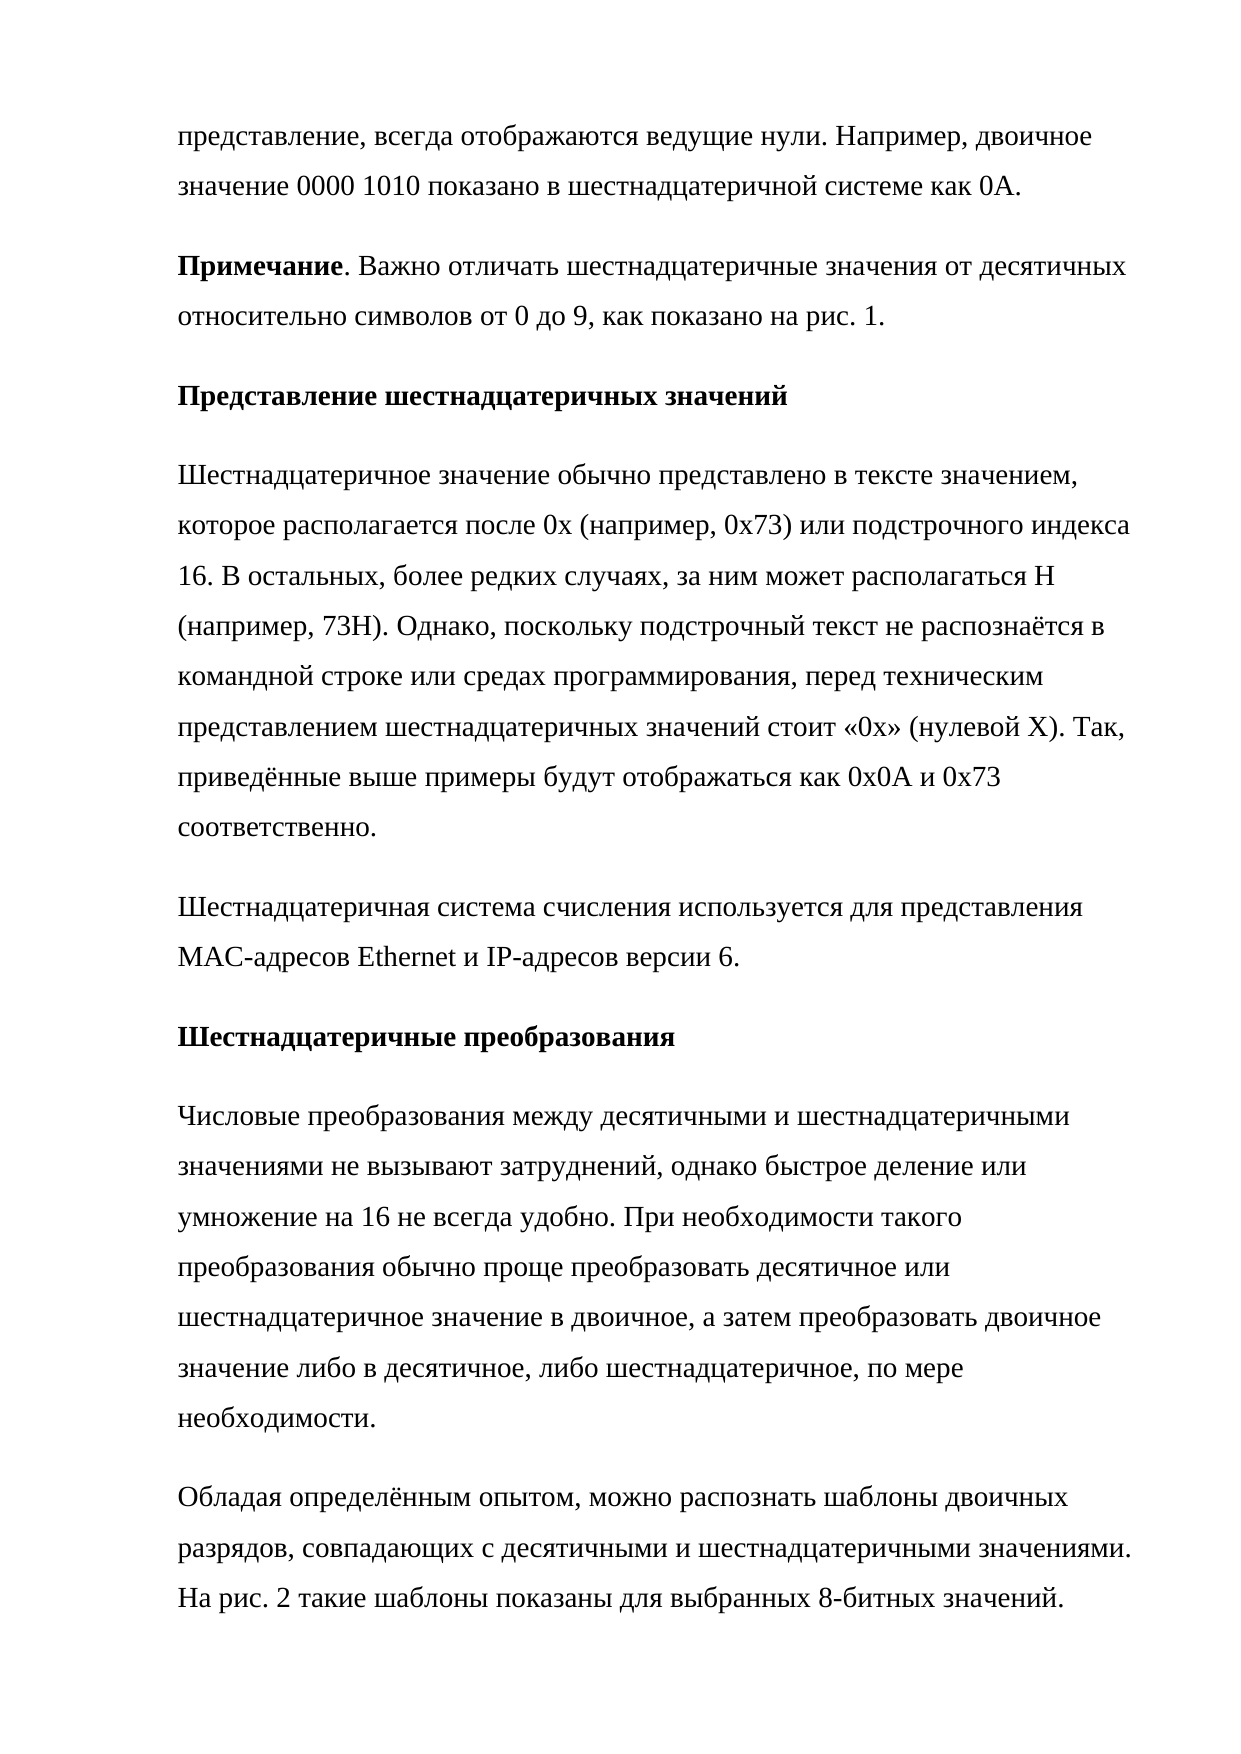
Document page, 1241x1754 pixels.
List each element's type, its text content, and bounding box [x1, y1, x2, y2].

text Обладая определённым опытом, можно распознать шаблоны двоичных разрядов, совпадающих с десятичными и шестнадцатеричными значениями. На рис. 2 такие шаблоны показаны для выбранных 8-битных значений. [177, 1479, 1152, 1614]
text Представление шестнадцатеричных значений [177, 378, 1152, 411]
text Числовые преобразования между десятичными и шестнадцатеричными значениями не вызывают затруднений, однако быстрое деление или умножение на 16 не всегда удобно. При необходимости такого преобразования обычно проще преобразовать десятичное или шестнадцатеричное значение в двоичное, а затем преобразовать двоичное значение либо в десятичное, либо шестнадцатеричное, по мере необходимости. [177, 1098, 1152, 1433]
text Шестнадцатеричная система счисления используется для представления MAC-адресов Ethernet и IP-адресов версии 6. [177, 889, 1152, 973]
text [177, 118, 1152, 202]
text Шестнадцатеричные преобразования [177, 1019, 1152, 1052]
text Примечание. Важно отличать шестнадцатеричные значения от десятичных относительно символов от 0 до 9, как показано на рис. 1. [177, 248, 1152, 332]
text Шестнадцатеричное значение обычно представлено в тексте значением, которое располагается после 0x (например, 0x73) или подстрочного индекса 16. В остальных, более редких случаях, за ним может располагаться H (например, 73H). Однако, поскольку подстрочный текст не распознаётся в командной строке или средах программирования, перед техническим представлением шестнадцатеричных значений стоит «0x» (нулевой Х). Так, приведённые выше примеры будут отображаться как 0x0A и 0x73 соответственно. [177, 457, 1152, 843]
